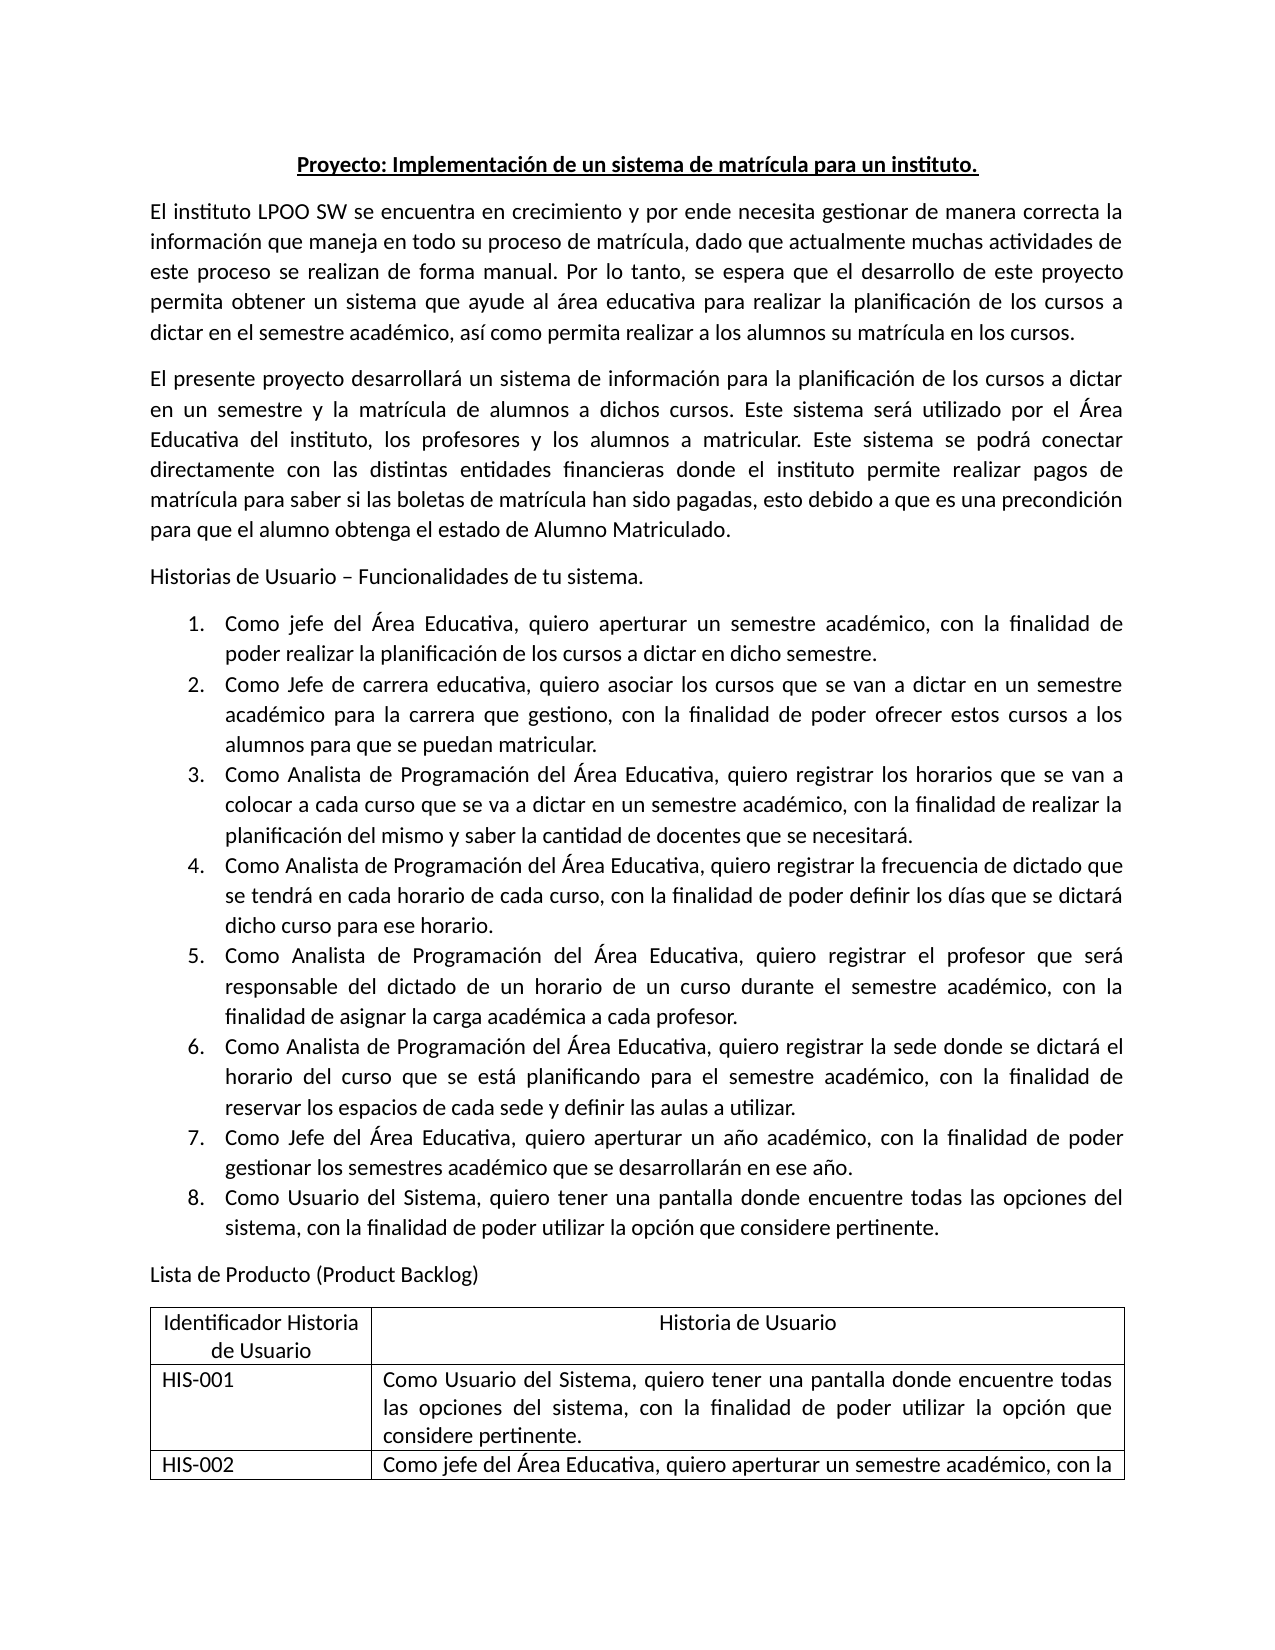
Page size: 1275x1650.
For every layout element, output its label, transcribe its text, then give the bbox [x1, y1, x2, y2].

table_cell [372, 1451, 1124, 1478]
table_header Historia de Usuario [372, 1308, 1124, 1364]
list Como Jefe de carrera educativa, quiero asociar los cursos que se van a dictar en un semestre académico para la carrera que gestiono, con la finalidad de poder ofrecer estos cursos a los alumnos para que se puedan matricular. [187, 670, 1125, 758]
list Como jefe del Área Educativa, quiero aperturar un semestre académico, con la finalidad de poder realizar la planificación de los cursos a dictar en dicho semestre. [187, 609, 1125, 668]
text Lista de Producto (Product Backlog) [150, 1260, 1125, 1288]
text El presente proyecto desarrollará un sistema de información para la planificación de los cursos a dictar en un semestre y la matrícula de alumnos a dichos cursos. Este sistema será utilizado por el Área Educativa del instituto, los profesores y los alumnos a matricular. Este sistema se podrá conectar directamente con las distintas entidades financieras donde el instituto permite realizar pagos de matrícula para saber si las boletas de matrícula han sido pagadas, esto debido a que es una precondición para que el alumno obtenga el estado de Alumno Matriculado. [150, 364, 1125, 544]
table_cell HIS-001 [151, 1365, 371, 1449]
text El instituto LPOO SW se encuentra en crecimiento y por ende necesita gestionar de manera correcta la información que maneja en todo su proceso de matrícula, dado que actualmente muchas actividades de este proceso se realizan de forma manual. Por lo tanto, se espera que el desarrollo de este proyecto permita obtener un sistema que ayude al área educativa para realizar la planificación de los cursos a dictar en el semestre académico, así como permita realizar a los alumnos su matrícula en los cursos. [150, 197, 1125, 346]
table_cell Como Usuario del Sistema, quiero tener una pantalla donde encuentre todas las opciones del sistema, con la finalidad de poder utilizar la opción que considere pertinente. [372, 1365, 1124, 1449]
list Como Analista de Programación del Área Educativa, quiero registrar la sede donde se dictará el horario del curso que se está planificando para el semestre académico, con la finalidad de reservar los espacios de cada sede y definir las aulas a utilizar. [187, 1032, 1125, 1121]
list Como Analista de Programación del Área Educativa, quiero registrar los horarios que se van a colocar a cada curso que se va a dictar en un semestre académico, con la finalidad de realizar la planificación del mismo y saber la cantidad de docentes que se necesitará. [187, 760, 1125, 849]
text Proyecto: Implementación de un sistema de matrícula para un instituto. [150, 150, 1125, 178]
list Como Usuario del Sistema, quiero tener una pantalla donde encuentre todas las opciones del sistema, con la finalidad de poder utilizar la opción que considere pertinente. [187, 1183, 1125, 1242]
table_cell HIS-002 [151, 1451, 371, 1478]
list Como Analista de Programación del Área Educativa, quiero registrar el profesor que será responsable del dictado de un horario de un curso durante el semestre académico, con la finalidad de asignar la carga académica a cada profesor. [187, 942, 1125, 1030]
list Como Jefe del Área Educativa, quiero aperturar un año académico, con la finalidad de poder gestionar los semestres académico que se desarrollarán en ese año. [187, 1123, 1125, 1181]
table_header Identificador Historia de Usuario [151, 1308, 371, 1364]
list Como Analista de Programación del Área Educativa, quiero registrar la frecuencia de dictado que se tendrá en cada horario de cada curso, con la finalidad de poder definir los días que se dictará dicho curso para ese horario. [187, 851, 1125, 939]
text Historias de Usuario – Funcionalidades de tu sistema. [150, 562, 1125, 591]
